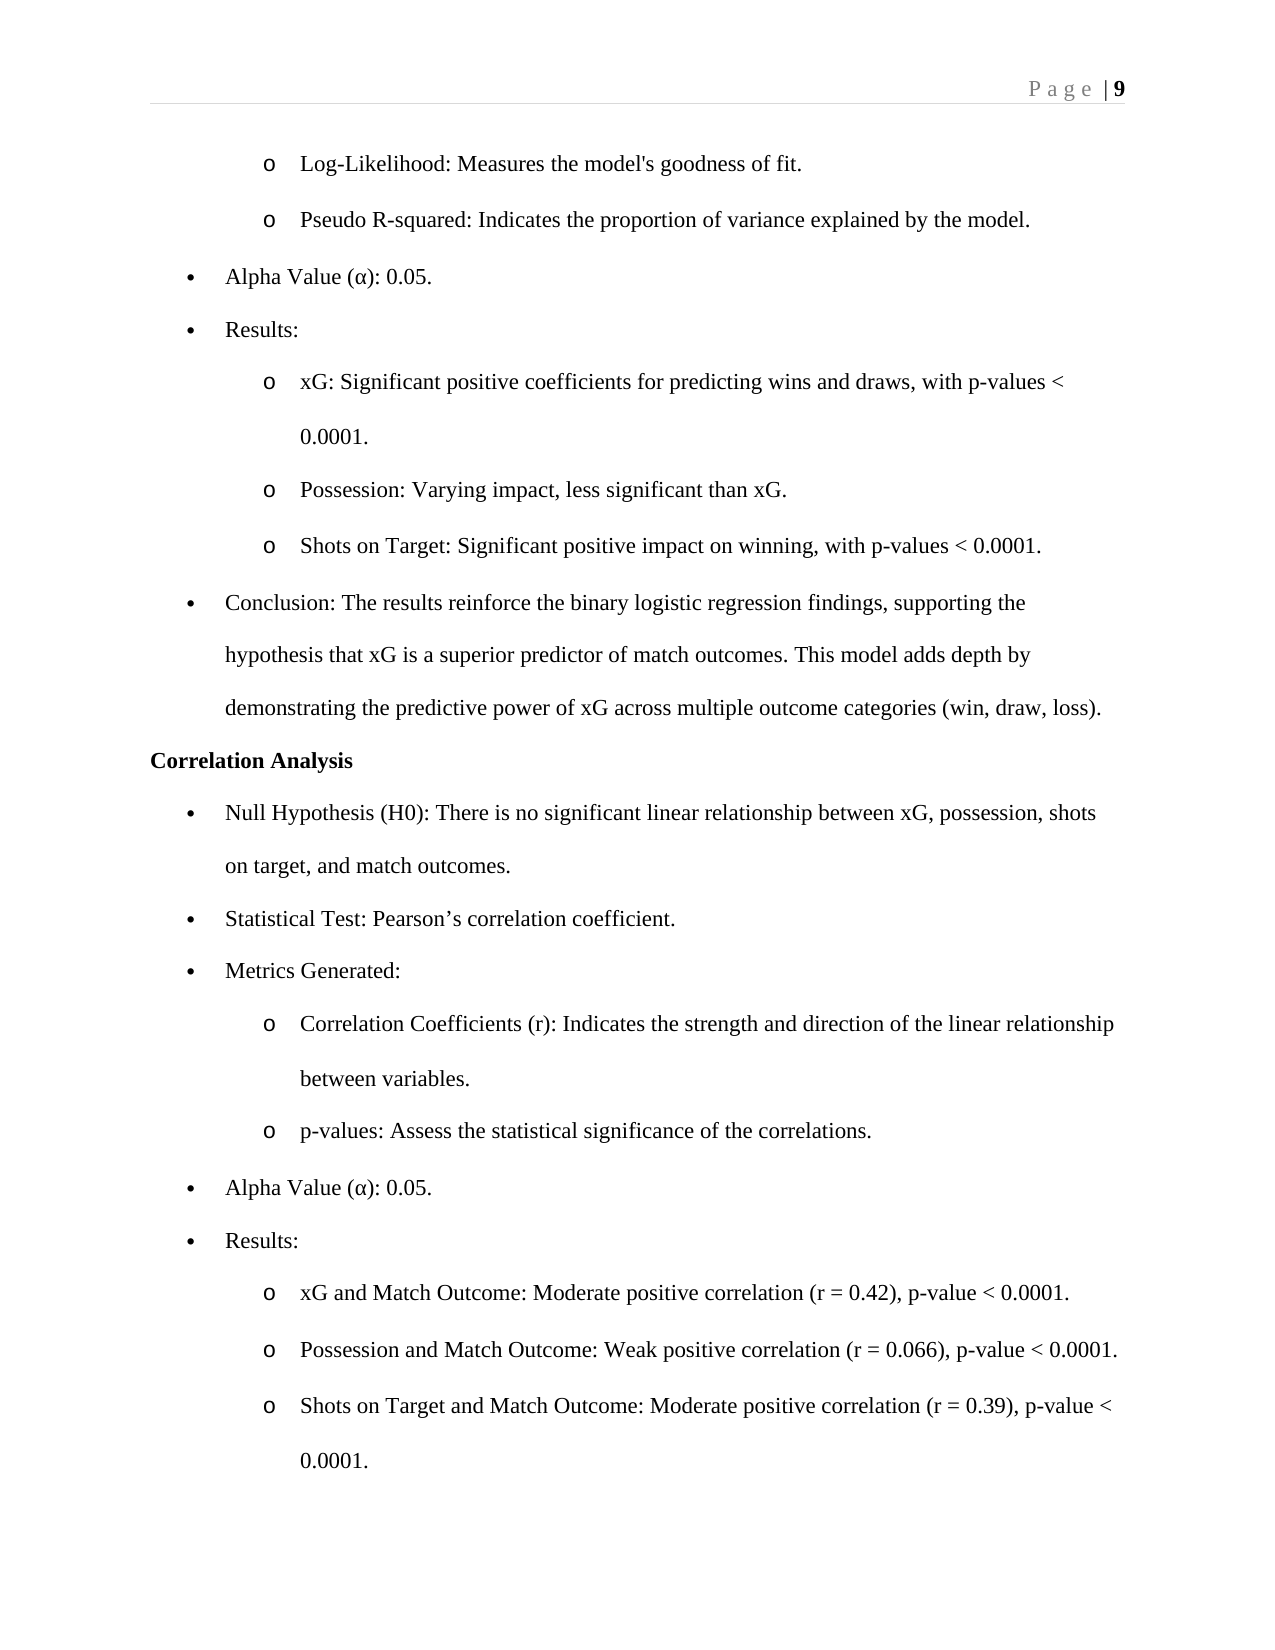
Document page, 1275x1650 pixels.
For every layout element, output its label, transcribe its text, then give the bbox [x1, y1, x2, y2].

list Shots on Target and Match Outcome: Moderate positive correlation (r = 0.39), p-value < 0.0001. [262, 1392, 1125, 1473]
list Null Hypothesis (H0): There is no significant linear relationship between xG, possession, shots on target, and match outcomes. [187, 799, 1125, 878]
list Shots on Target: Significant positive impact on winning, with p-values < 0.0001. [262, 532, 1125, 560]
list Possession: Varying impact, less significant than xG. [262, 476, 1125, 504]
list Statistical Test: Pearson’s correlation coefficient. [187, 905, 1125, 931]
list Possession and Match Outcome: Weak positive correlation (r = 0.066), p-value < 0.0001. [262, 1336, 1125, 1364]
list Results: [187, 1227, 1125, 1253]
list Conclusion: The results reinforce the binary logistic regression findings, supporting the hypothesis that xG is a superior predictor of match outcomes. This model adds depth by demonstrating the predictive power of xG across multiple outcome categories (win, draw, loss). [187, 588, 1125, 720]
list Log-Likelihood: Measures the model's goodness of fit. [262, 150, 1125, 178]
list xG and Match Outcome: Moderate positive correlation (r = 0.42), p-value < 0.0001. [262, 1279, 1125, 1308]
list Alpha Value (α): 0.05. [187, 1174, 1125, 1200]
list xG: Significant positive coefficients for predicting wins and draws, with p-values < 0.0001. [262, 368, 1125, 449]
list Results: [187, 316, 1125, 342]
list Pseudo R-squared: Indicates the proportion of variance explained by the model. [262, 206, 1125, 235]
text Correlation Analysis [150, 747, 1125, 773]
list Alpha Value (α): 0.05. [187, 263, 1125, 289]
list Correlation Coefficients (r): Indicates the strength and direction of the linear relationship between variables. [262, 1010, 1125, 1091]
list p-values: Assess the statistical significance of the correlations. [262, 1117, 1125, 1146]
list Metrics Generated: [187, 957, 1125, 984]
